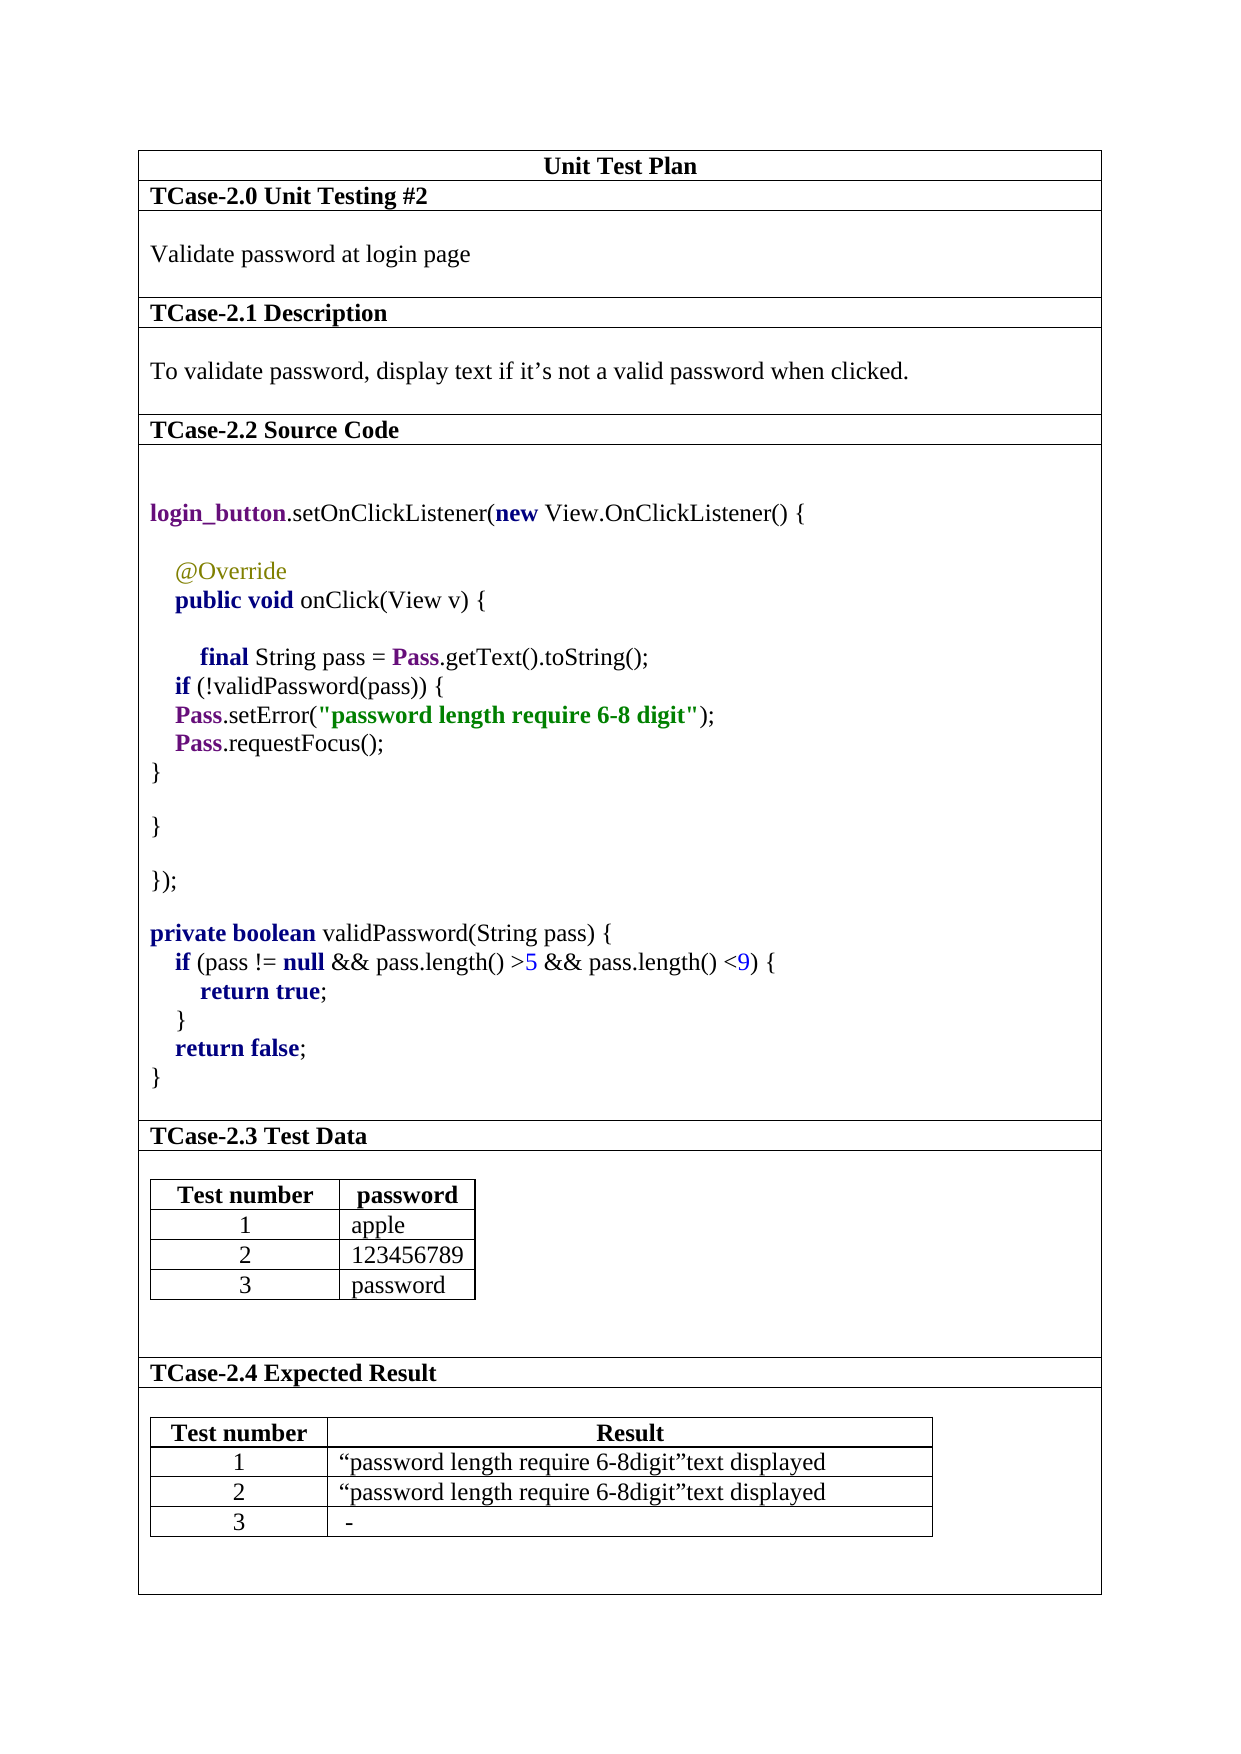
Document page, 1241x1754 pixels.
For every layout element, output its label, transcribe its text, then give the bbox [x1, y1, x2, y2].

table_cell TCase-2.1 Description [139, 298, 1101, 327]
table_cell To validate password, display text if it’s not a valid password when clicked. [139, 328, 1101, 414]
table_cell [139, 1151, 1101, 1357]
table_cell Validate password at login page [139, 211, 1101, 297]
table_cell TCase-2.0 Unit Testing #2 [139, 181, 1101, 209]
table_header Unit Test Plan [139, 151, 1101, 180]
table_cell [139, 1388, 1101, 1594]
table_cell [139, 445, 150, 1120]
table_cell TCase-2.4 Expected Result [139, 1358, 1101, 1387]
table_cell TCase-2.2 Source Code [139, 415, 1101, 444]
table_cell TCase-2.3 Test Data [139, 1121, 1101, 1149]
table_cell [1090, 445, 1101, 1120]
